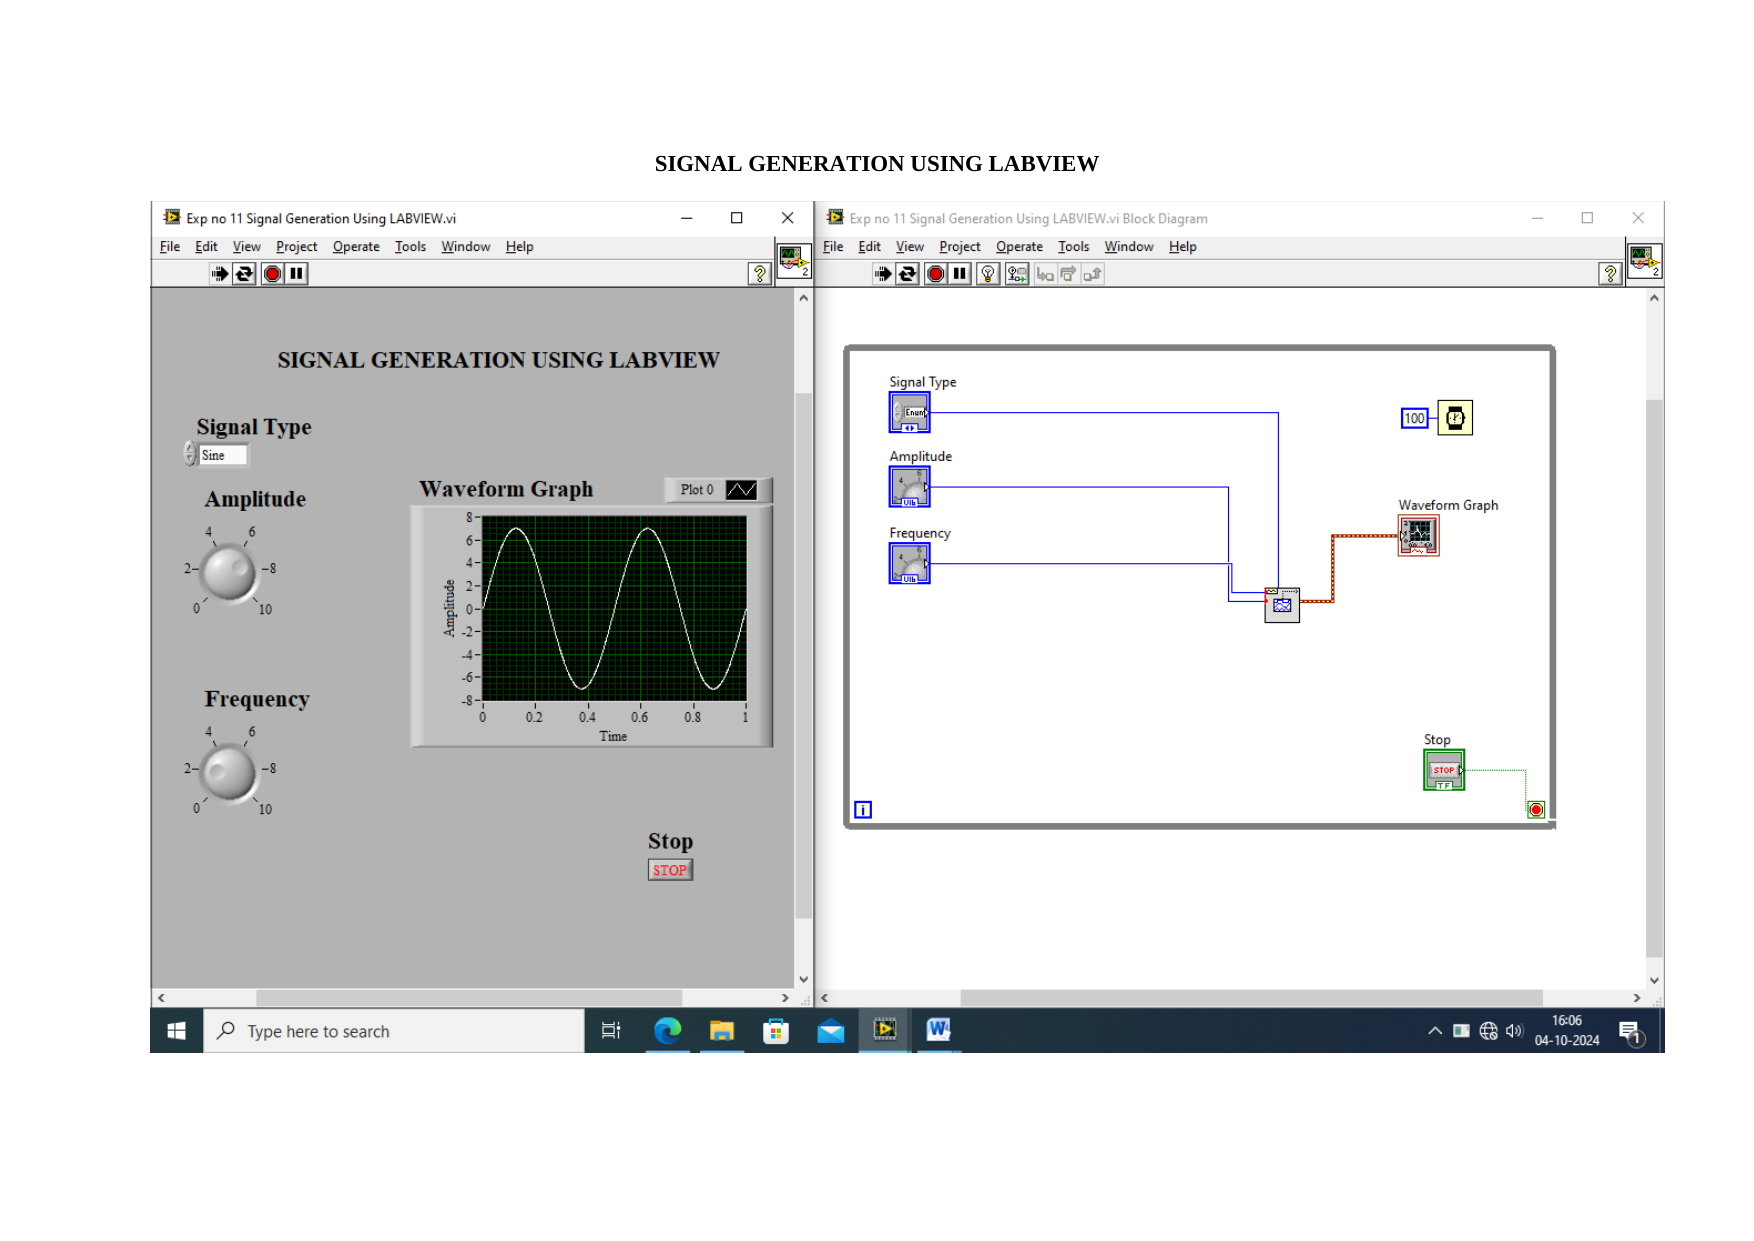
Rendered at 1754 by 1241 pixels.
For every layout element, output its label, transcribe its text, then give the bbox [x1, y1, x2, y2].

picture [150, 201, 1665, 1053]
text SIGNAL GENERATION USING LABVIEW [150, 150, 1604, 176]
